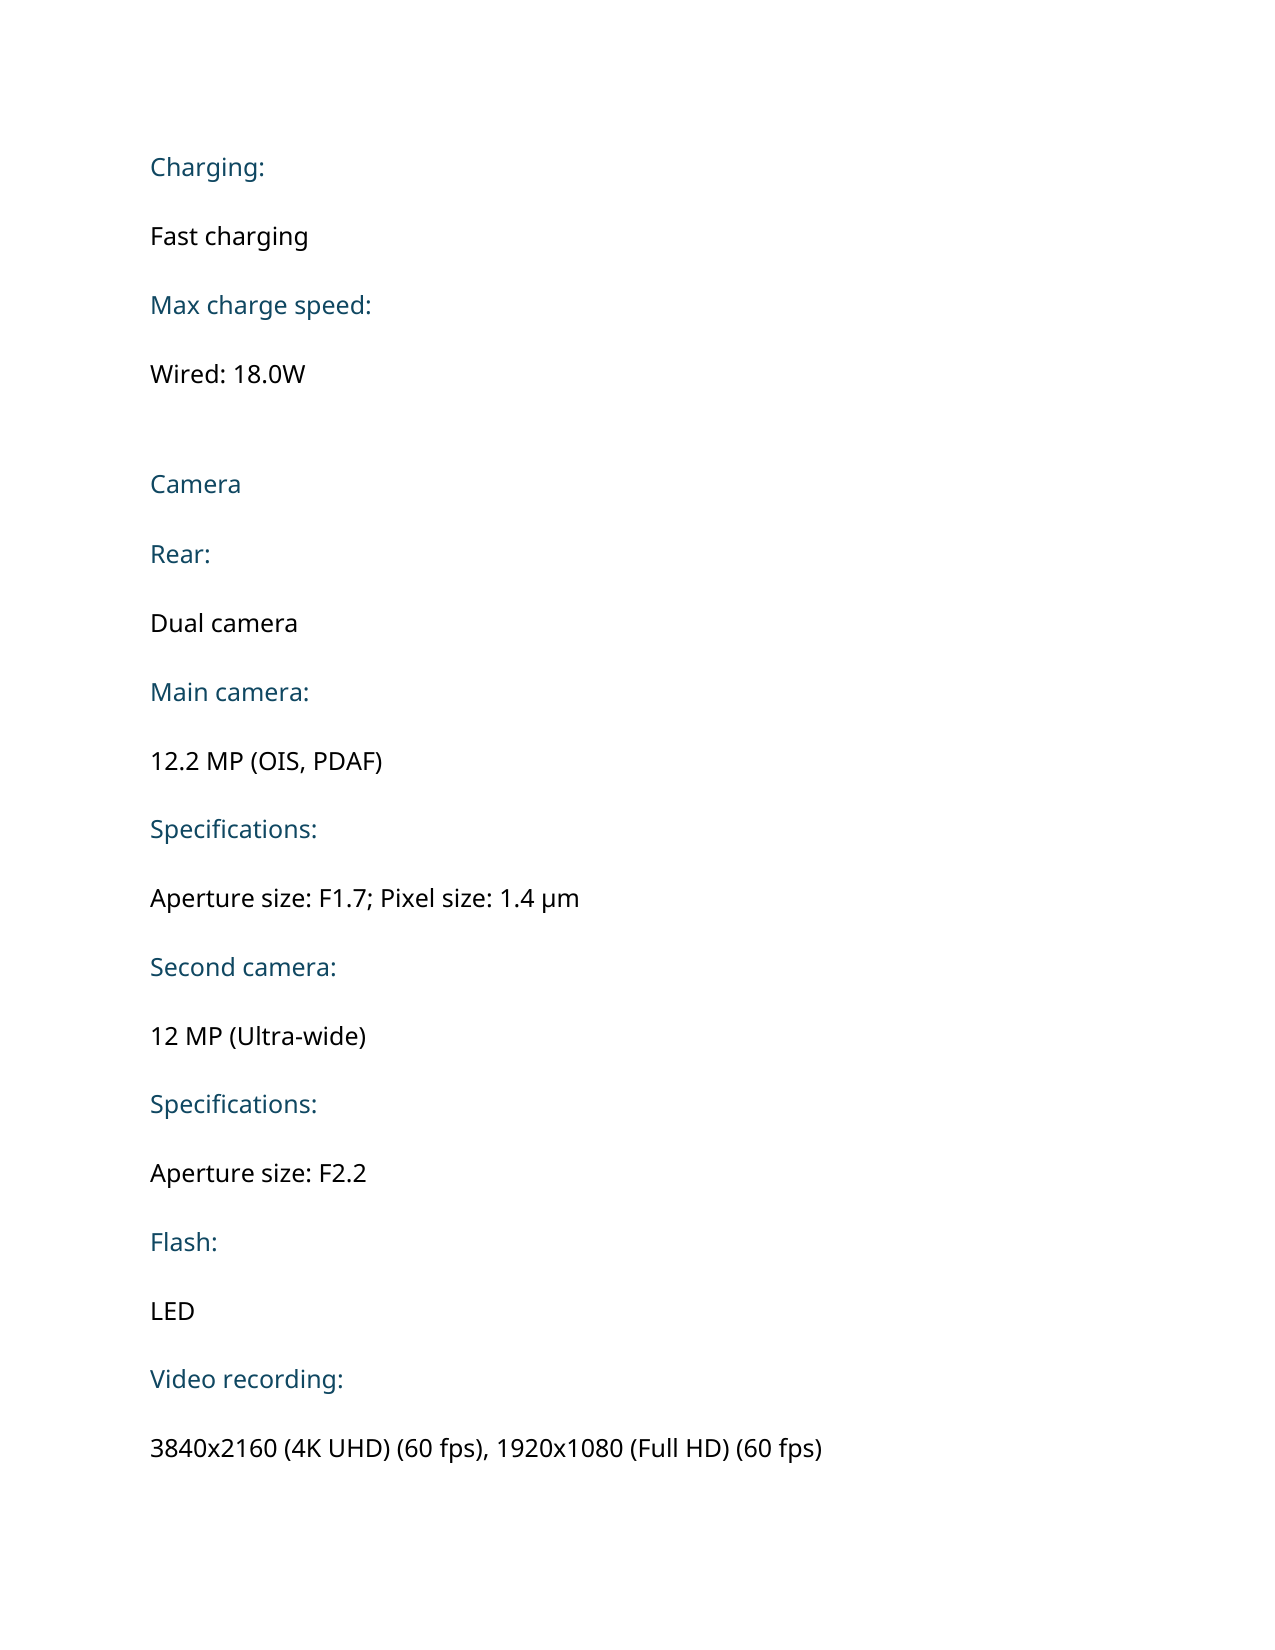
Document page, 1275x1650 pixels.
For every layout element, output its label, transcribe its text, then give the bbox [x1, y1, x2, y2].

text Fast charging [150, 219, 1125, 253]
subtitle Specifications: [150, 1087, 1125, 1121]
text LED [150, 1293, 1125, 1327]
subtitle Second camera: [150, 949, 1125, 983]
subtitle Specifications: [150, 812, 1125, 846]
text Wired: 18.0W [150, 356, 1125, 390]
subtitle Video recording: [150, 1362, 1125, 1396]
subtitle Rear: [150, 537, 1125, 571]
text Aperture size: F2.2 [150, 1156, 1125, 1190]
subtitle Flash: [150, 1224, 1125, 1258]
subtitle Main camera: [150, 674, 1125, 708]
text 3840x2160 (4K UHD) (60 fps), 1920x1080 (Full HD) (60 fps) [150, 1431, 1125, 1465]
text 12.2 MP (OIS, PDAF) [150, 743, 1125, 777]
text Dual camera [150, 606, 1125, 640]
text 12 MP (Ultra-wide) [150, 1018, 1125, 1052]
subtitle Camera [150, 466, 1125, 500]
subtitle Charging: [150, 150, 1125, 184]
subtitle Max charge speed: [150, 287, 1125, 322]
text Aperture size: F1.7; Pixel size: 1.4 μm [150, 881, 1125, 915]
